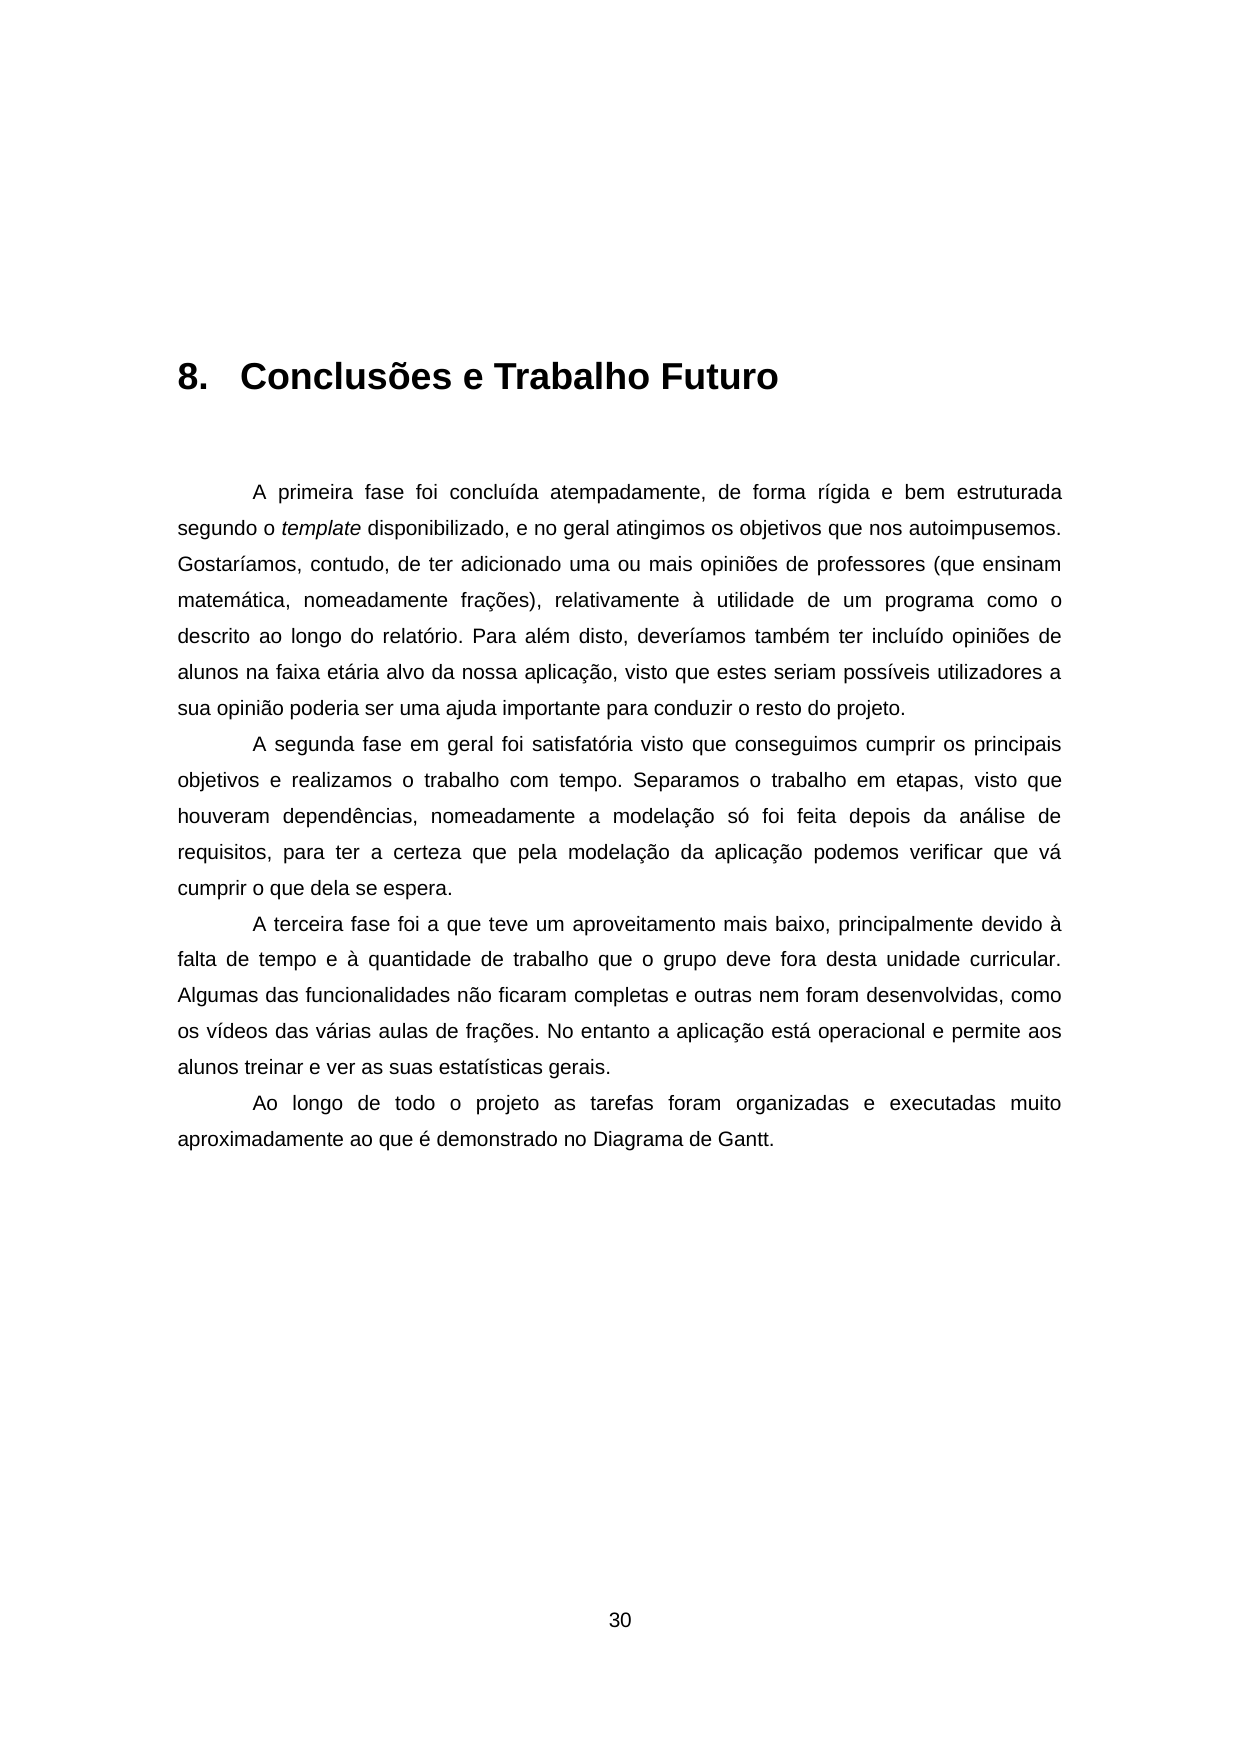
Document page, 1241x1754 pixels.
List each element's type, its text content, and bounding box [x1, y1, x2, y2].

text A segunda fase em geral foi satisfatória visto que conseguimos cumprir os principais objetivos e realizamos o trabalho com tempo. Separamos o trabalho em etapas, visto que houveram dependências, nomeadamente a modelação só foi feita depois da análise de requisitos, para ter a certeza que pela modelação da aplicação podemos verificar que vá cumprir o que dela se espera. [177, 732, 1063, 899]
text A primeira fase foi concluída atempadamente, de forma rígida e bem estruturada segundo o template disponibilizado, e no geral atingimos os objetivos que nos autoimpusemos. Gostaríamos, contudo, de ter adicionado uma ou mais opiniões de professores (que ensinam matemática, nomeadamente frações), relativamente à utilidade de um programa como o descrito ao longo do relatório. Para além disto, deveríamos também ter incluído opiniões de alunos na faixa etária alvo da nossa aplicação, visto que estes seriam possíveis utilizadores a sua opinião poderia ser uma ajuda importante para conduzir o resto do projeto. [177, 480, 1063, 720]
text A terceira fase foi a que teve um aproveitamento mais baixo, principalmente devido à falta de tempo e à quantidade de trabalho que o grupo deve fora desta unidade curricular. Algumas das funcionalidades não ficaram completas e outras nem foram desenvolvidas, como os vídeos das várias aulas de frações. No entanto a aplicação está operacional e permite aos alunos treinar e ver as suas estatísticas gerais. [177, 911, 1063, 1079]
text Conclusões e Trabalho Futuro [177, 354, 1063, 398]
text Ao longo de todo o projeto as tarefas foram organizadas e executadas muito aproximadamente ao que é demonstrado no Diagrama de Gantt. [177, 1091, 1063, 1151]
